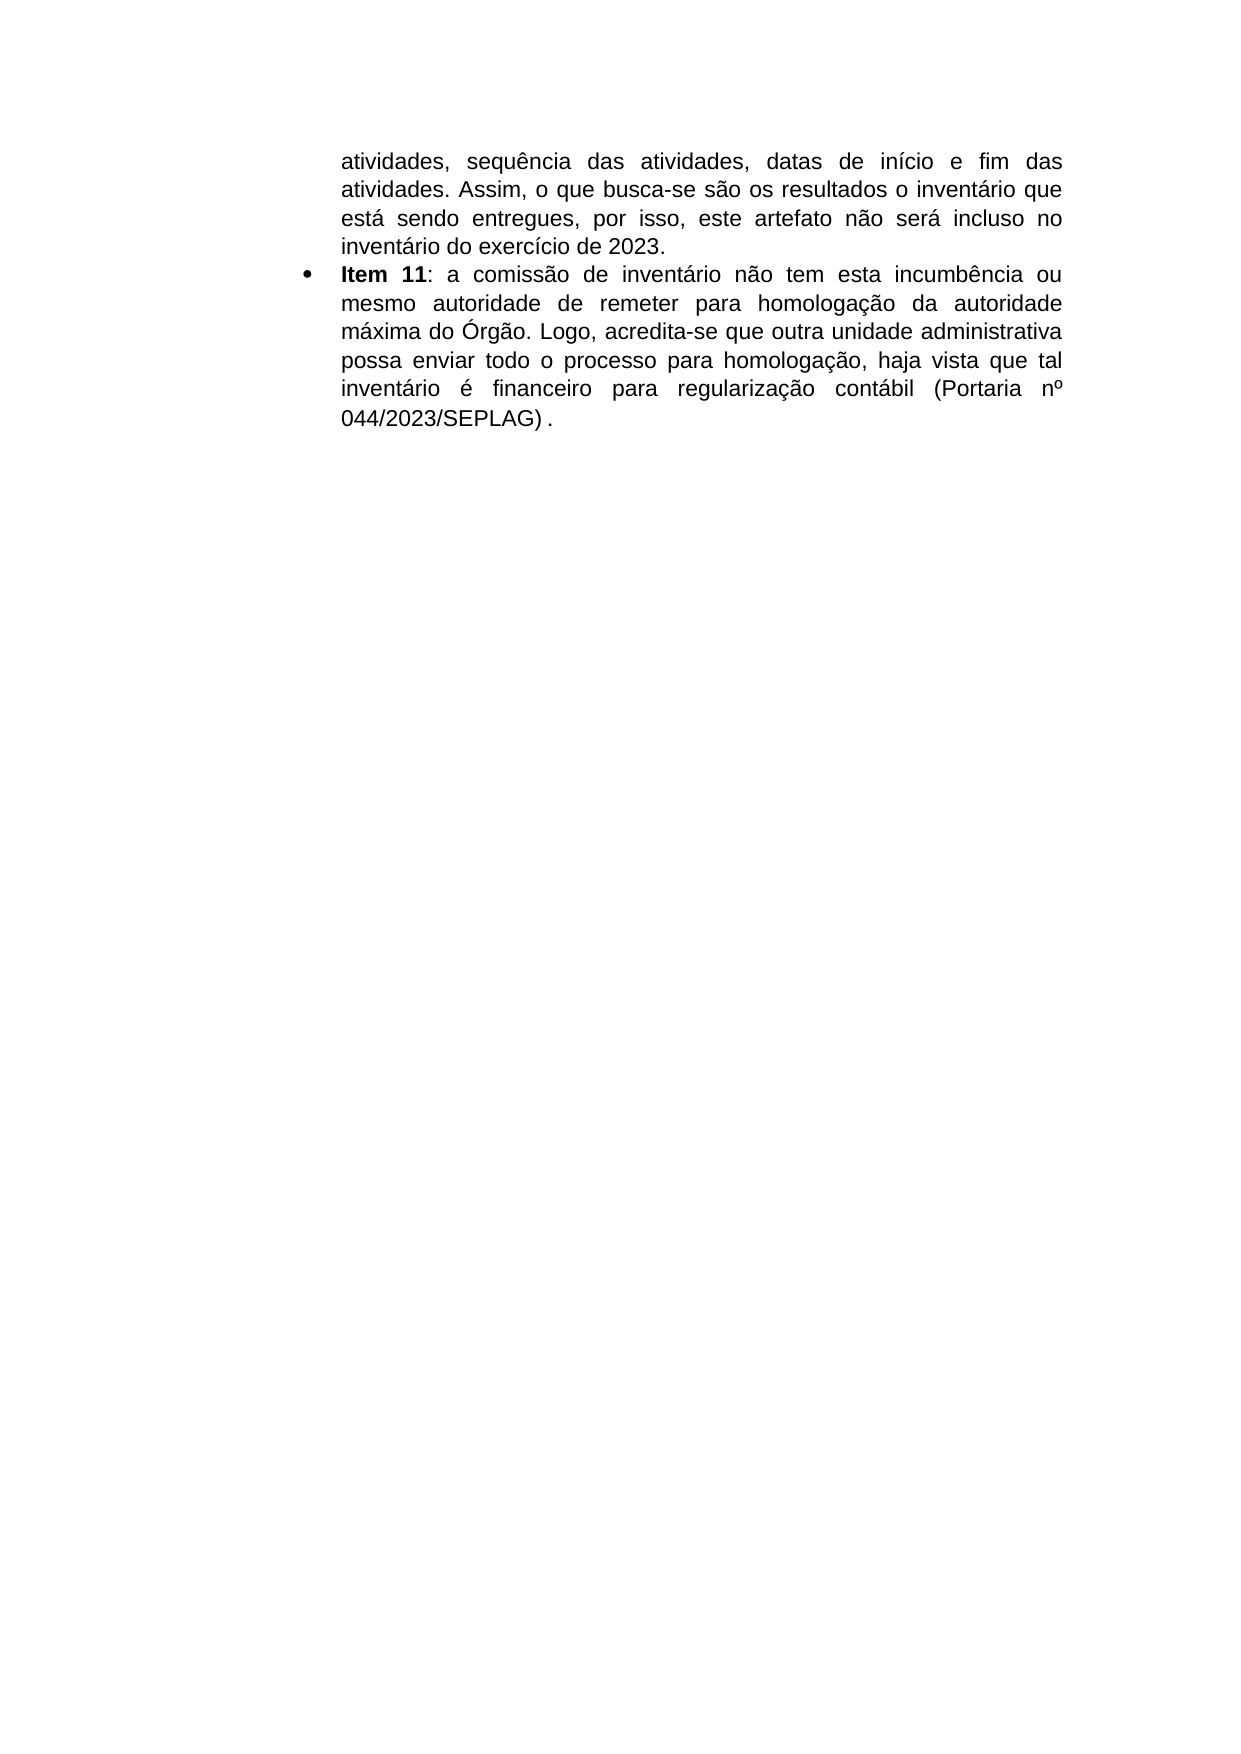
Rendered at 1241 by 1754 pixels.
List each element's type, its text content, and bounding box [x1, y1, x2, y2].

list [303, 148, 1063, 259]
list Item 11: a comissão de inventário não tem esta incumbência ou mesmo autoridade de remeter para homologação da autoridade máxima do Órgão. Logo, acredita-se que outra unidade administrativa possa enviar todo o processo para homologação, haja vista que tal inventário é financeiro para regularização contábil (Portaria nº 044/2023/SEPLAG) . [303, 261, 1063, 432]
